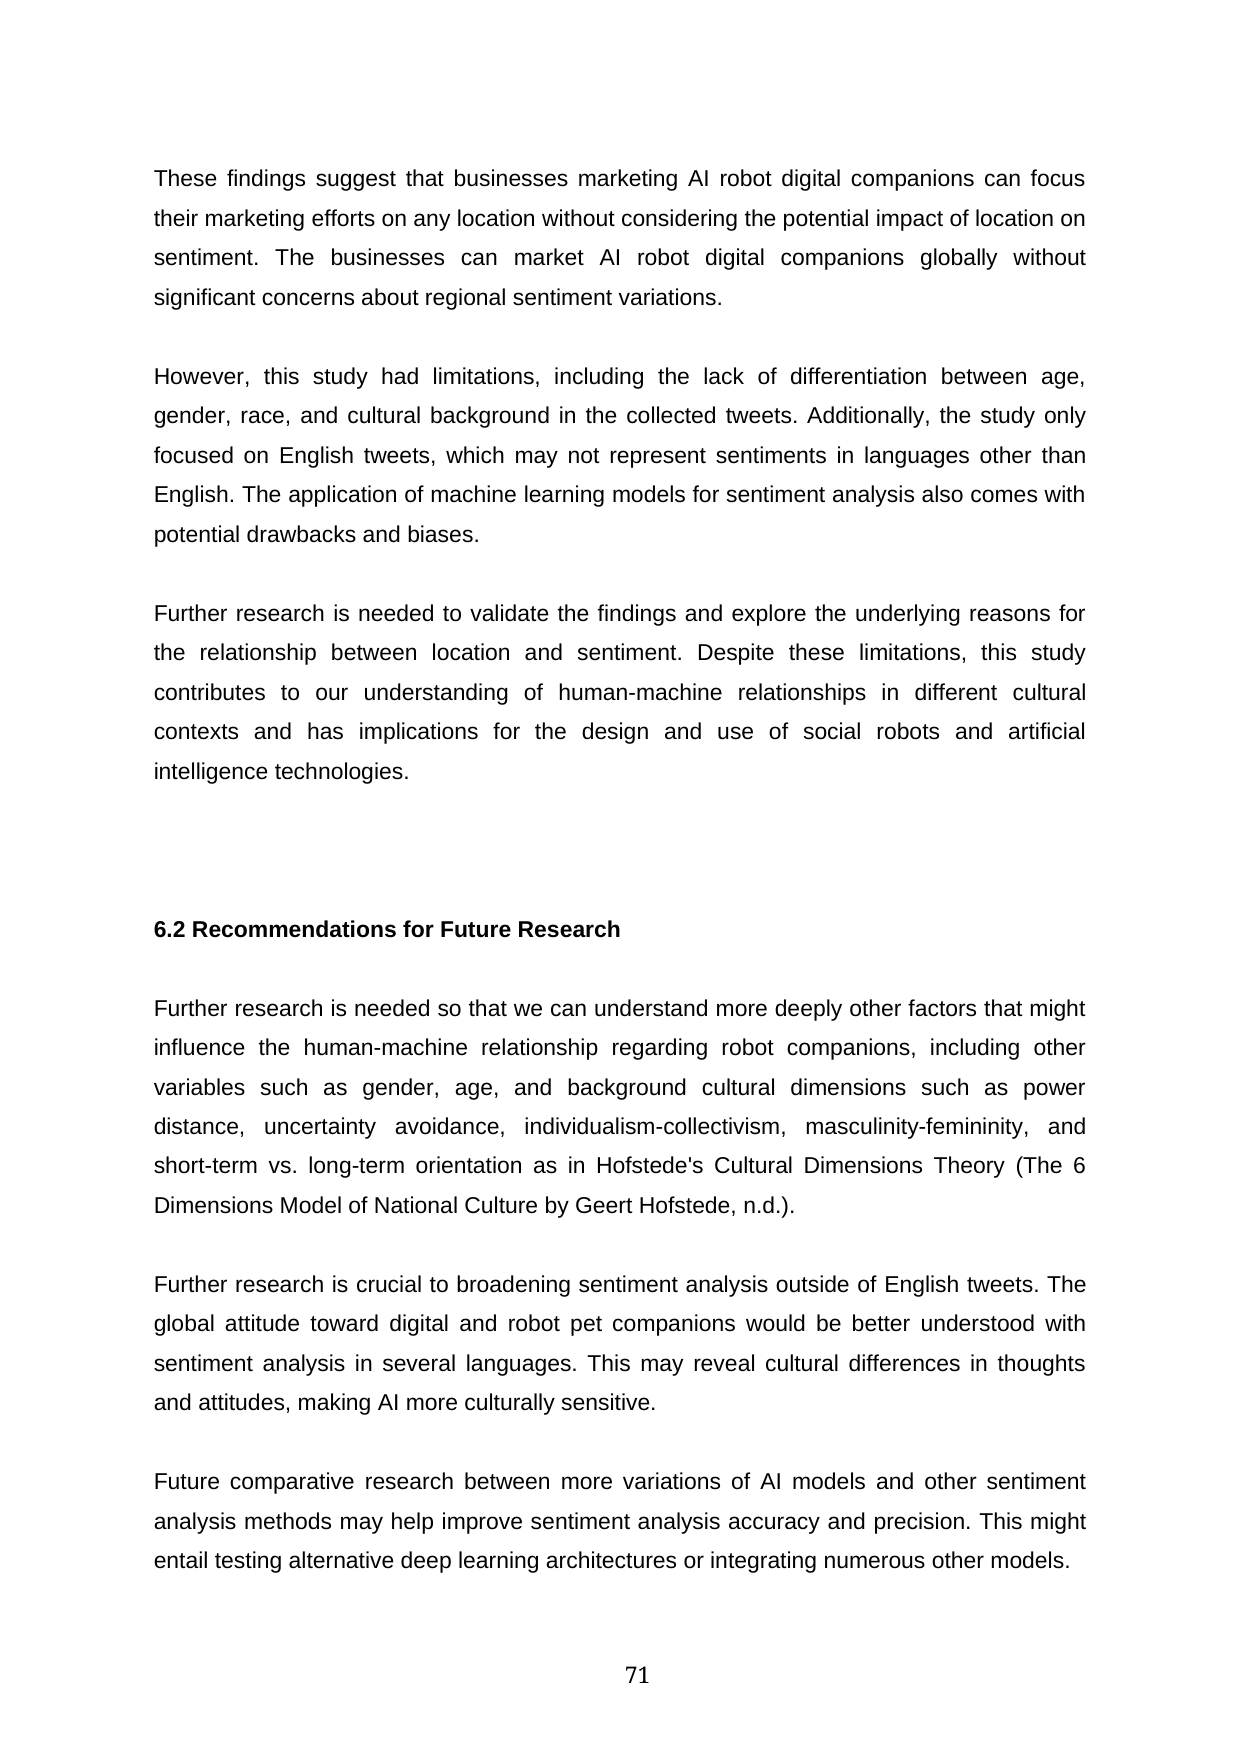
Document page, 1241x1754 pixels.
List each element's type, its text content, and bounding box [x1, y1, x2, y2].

text 6.2 Recommendations for Future Research [153, 876, 1087, 942]
text Further research is needed to validate the findings and explore the underlying reasons for the relationship between location and sentiment. Despite these limitations, this study contributes to our understanding of human-machine relationships in different cultural contexts and has implications for the design and use of social robots and artificial intelligence technologies. [153, 600, 1087, 784]
text Further research is needed so that we can understand more deeply other factors that might influence the human-machine relationship regarding robot companions, including other variables such as gender, age, and background cultural dimensions such as power distance, uncertainty avoidance, individualism-collectivism, masculinity-femininity, and short-term vs. long-term orientation as in Hofstede's Cultural Dimensions Theory (The 6 Dimensions Model of National Culture by Geert Hofstede, n.d.). [153, 994, 1087, 1218]
text Future comparative research between more variations of AI models and other sentiment analysis methods may help improve sentiment analysis accuracy and precision. This might entail testing alternative deep learning architectures or integrating numerous other models. [153, 1468, 1087, 1573]
text These findings suggest that businesses marketing AI robot digital companions can focus their marketing efforts on any location without considering the potential impact of location on sentiment. The businesses can market AI robot digital companions globally without significant concerns about regional sentiment variations. [153, 165, 1087, 310]
text Further research is crucial to broadening sentiment analysis outside of English tweets. The global attitude toward digital and robot pet companions would be better understood with sentiment analysis in several languages. This may reveal cultural differences in thoughts and attitudes, making AI more culturally sensitive. [153, 1271, 1087, 1416]
text However, this study had limitations, including the lack of differentiation between age, gender, race, and cultural background in the collected tweets. Additionally, the study only focused on English tweets, which may not represent sentiments in languages other than English. The application of machine learning models for sentiment analysis also comes with potential drawbacks and biases. [153, 363, 1087, 547]
